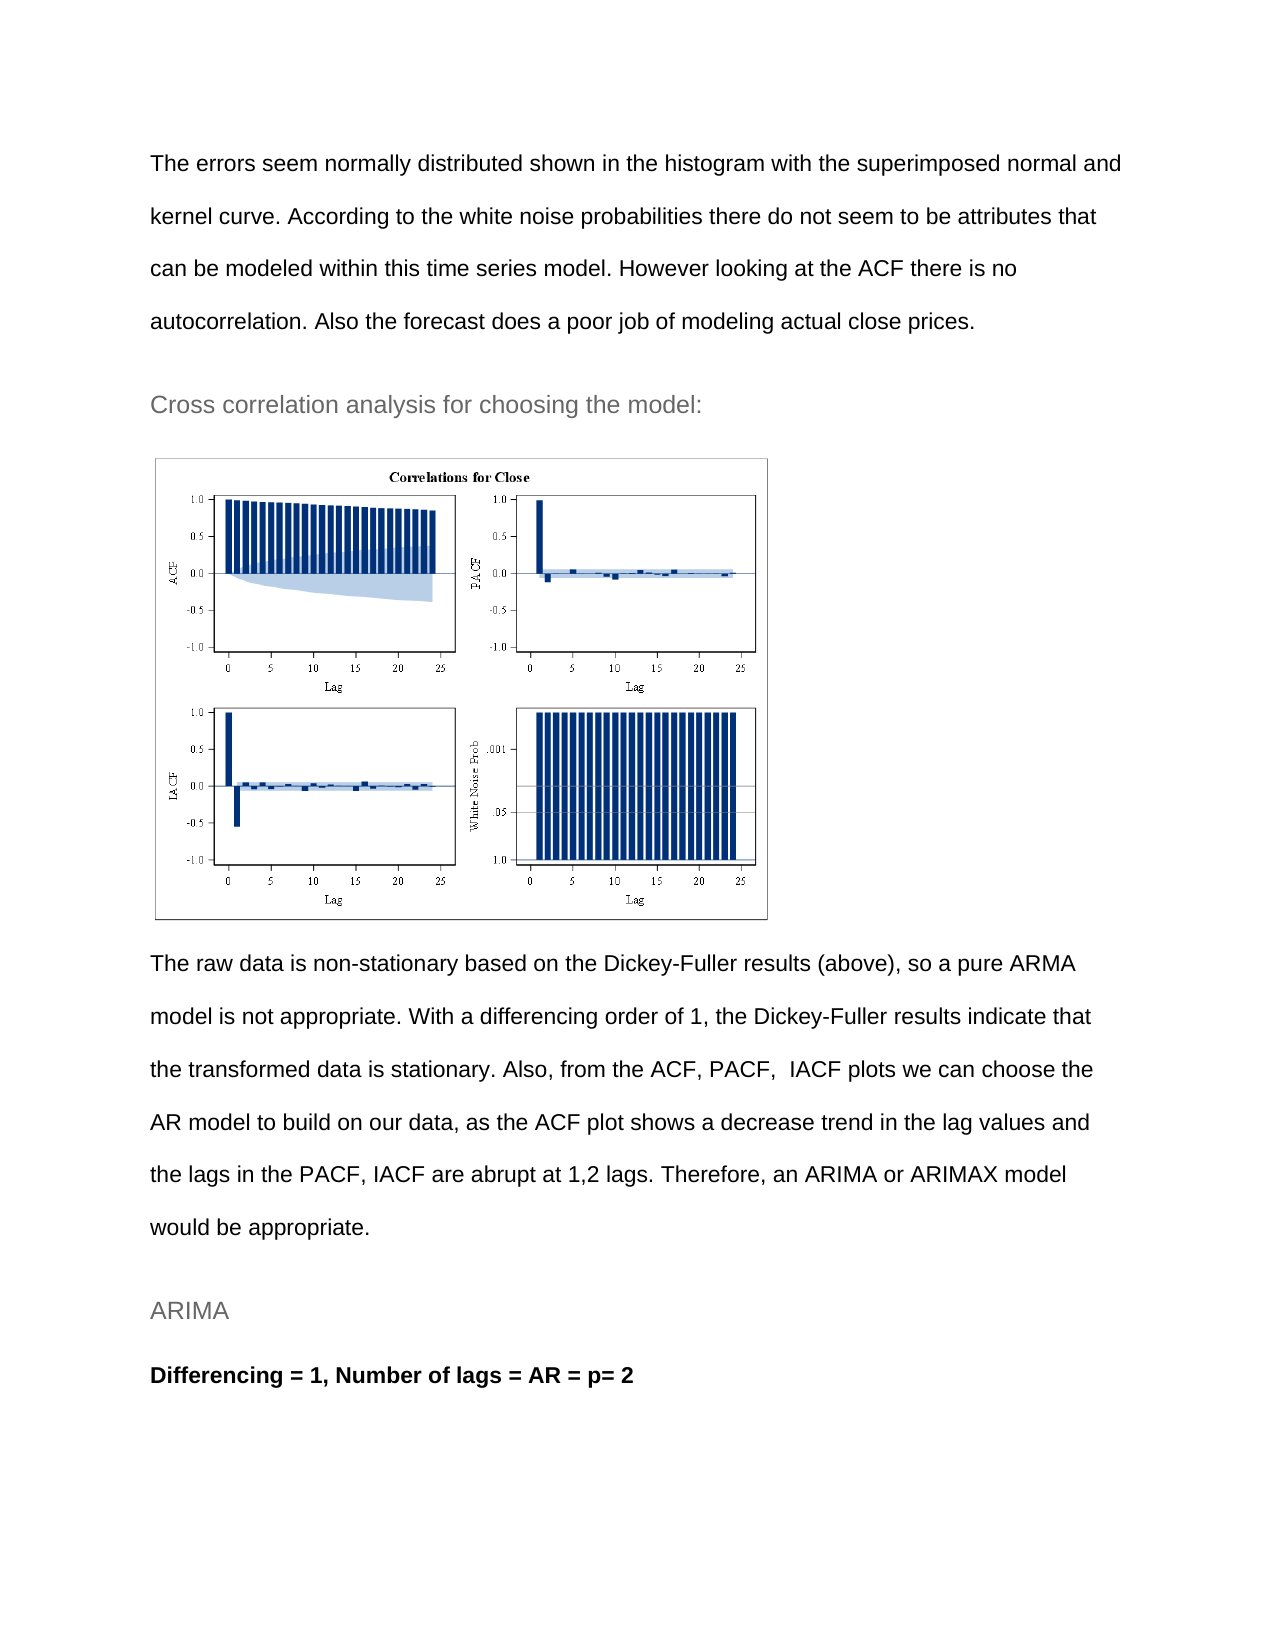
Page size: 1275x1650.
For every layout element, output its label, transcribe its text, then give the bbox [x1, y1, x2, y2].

subtitle Cross correlation analysis for choosing the model: [150, 390, 1125, 419]
text The raw data is non-stationary based on the Dickey-Fuller results (above), so a pure ARMA model is not appropriate. With a differencing order of 1, the Dickey-Fuller results indicate that the transformed data is stationary. Also, from the ACF, PACF, IACF plots we can choose the AR model to build on our data, as the ACF plot shows a decrease trend in the lag values and the lags in the PACF, IACF are abrupt at 1,2 lags. Therefore, an ARIMA or ARIMAX model would be appropriate. [150, 950, 1125, 1240]
picture [150, 455, 771, 924]
subtitle ARIMA [150, 1296, 1125, 1324]
text The errors seem normally distributed shown in the histogram with the superimposed normal and kernel curve. According to the white noise probabilities there do not seem to be attributes that can be modeled within this time series model. However looking at the ACF there is no autocorrelation. Also the forecast does a poor job of modeling actual close prices. [150, 150, 1125, 334]
text Differencing = 1, Number of lags = AR = p= 2 [150, 1362, 1125, 1388]
